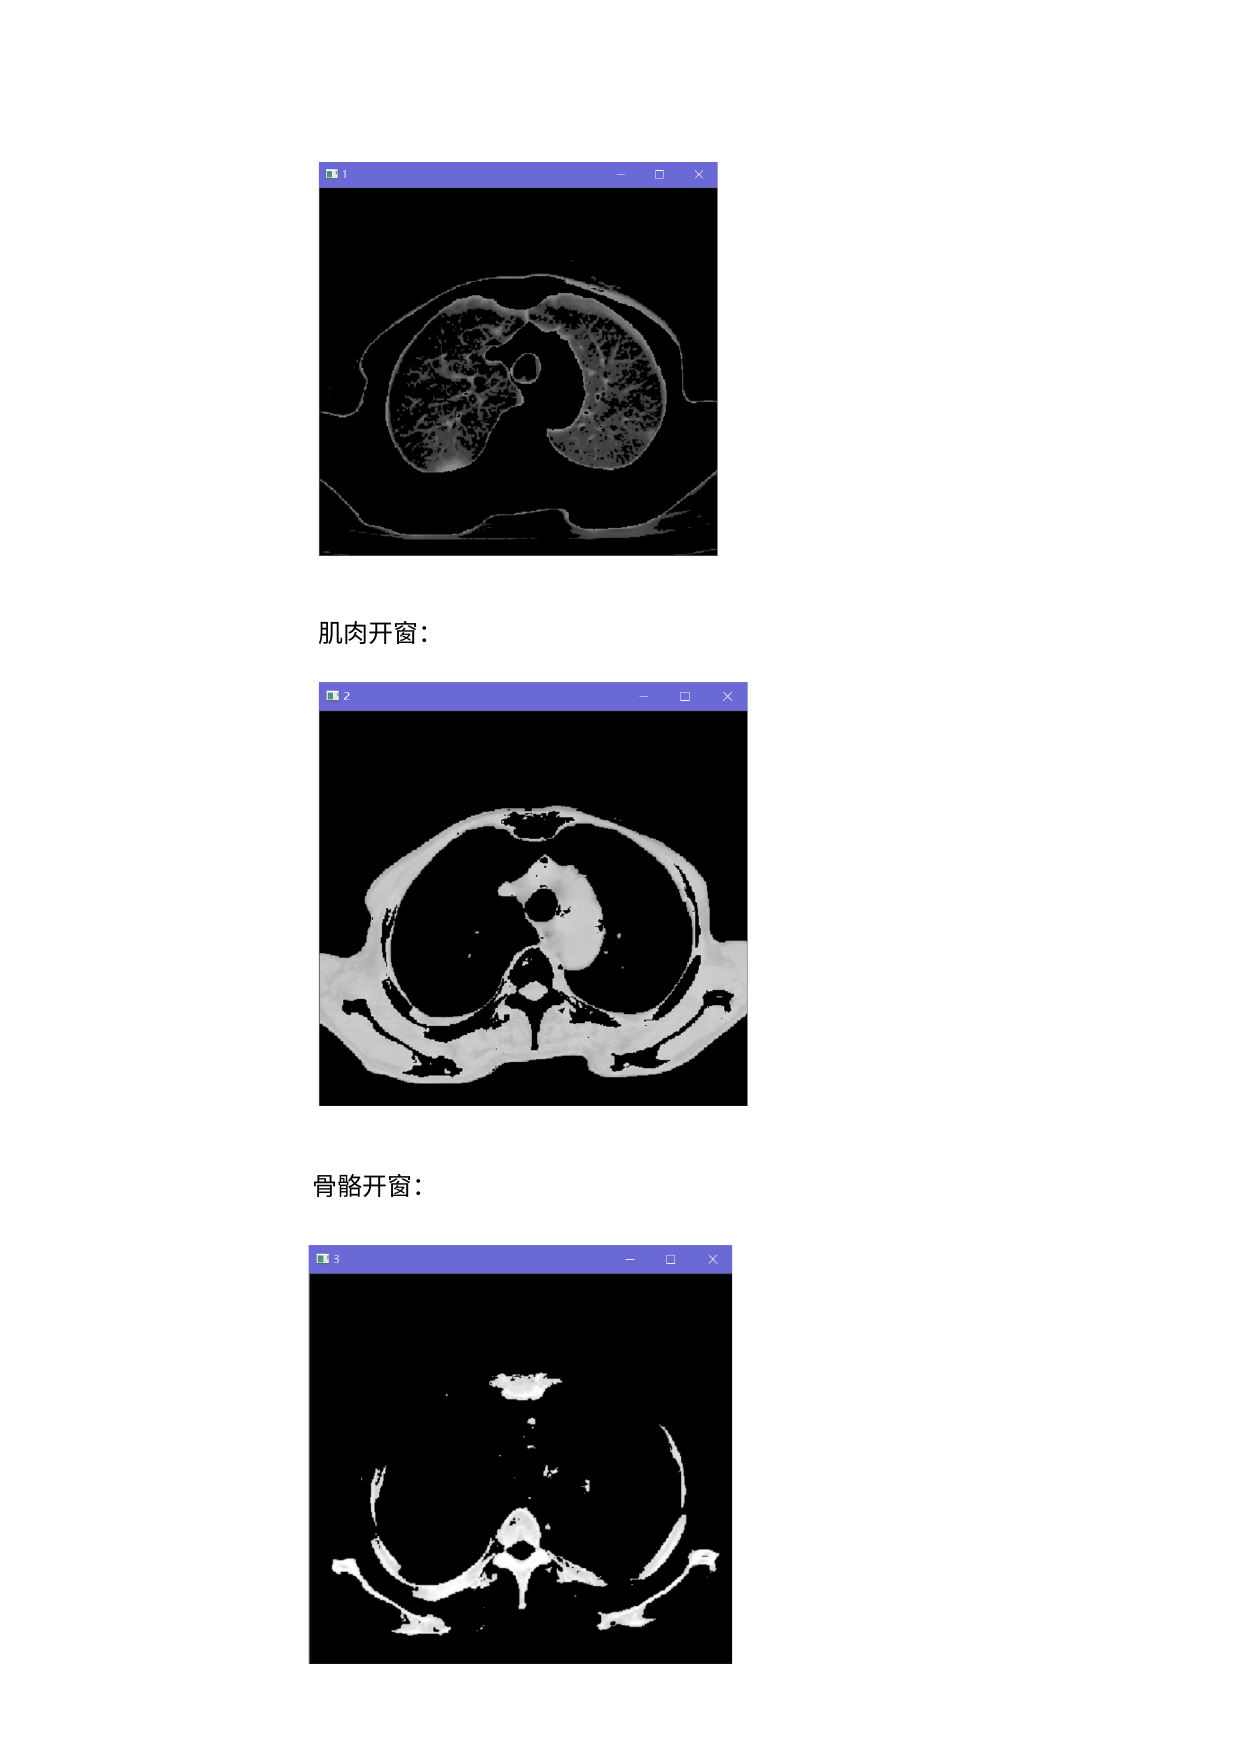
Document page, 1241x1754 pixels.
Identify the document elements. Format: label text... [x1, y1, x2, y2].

picture [318, 682, 748, 1106]
picture [318, 162, 718, 556]
list 骨骼开窗： [312, 1152, 1053, 1217]
picture [308, 1245, 733, 1664]
text 肌肉开窗： [319, 599, 1053, 664]
